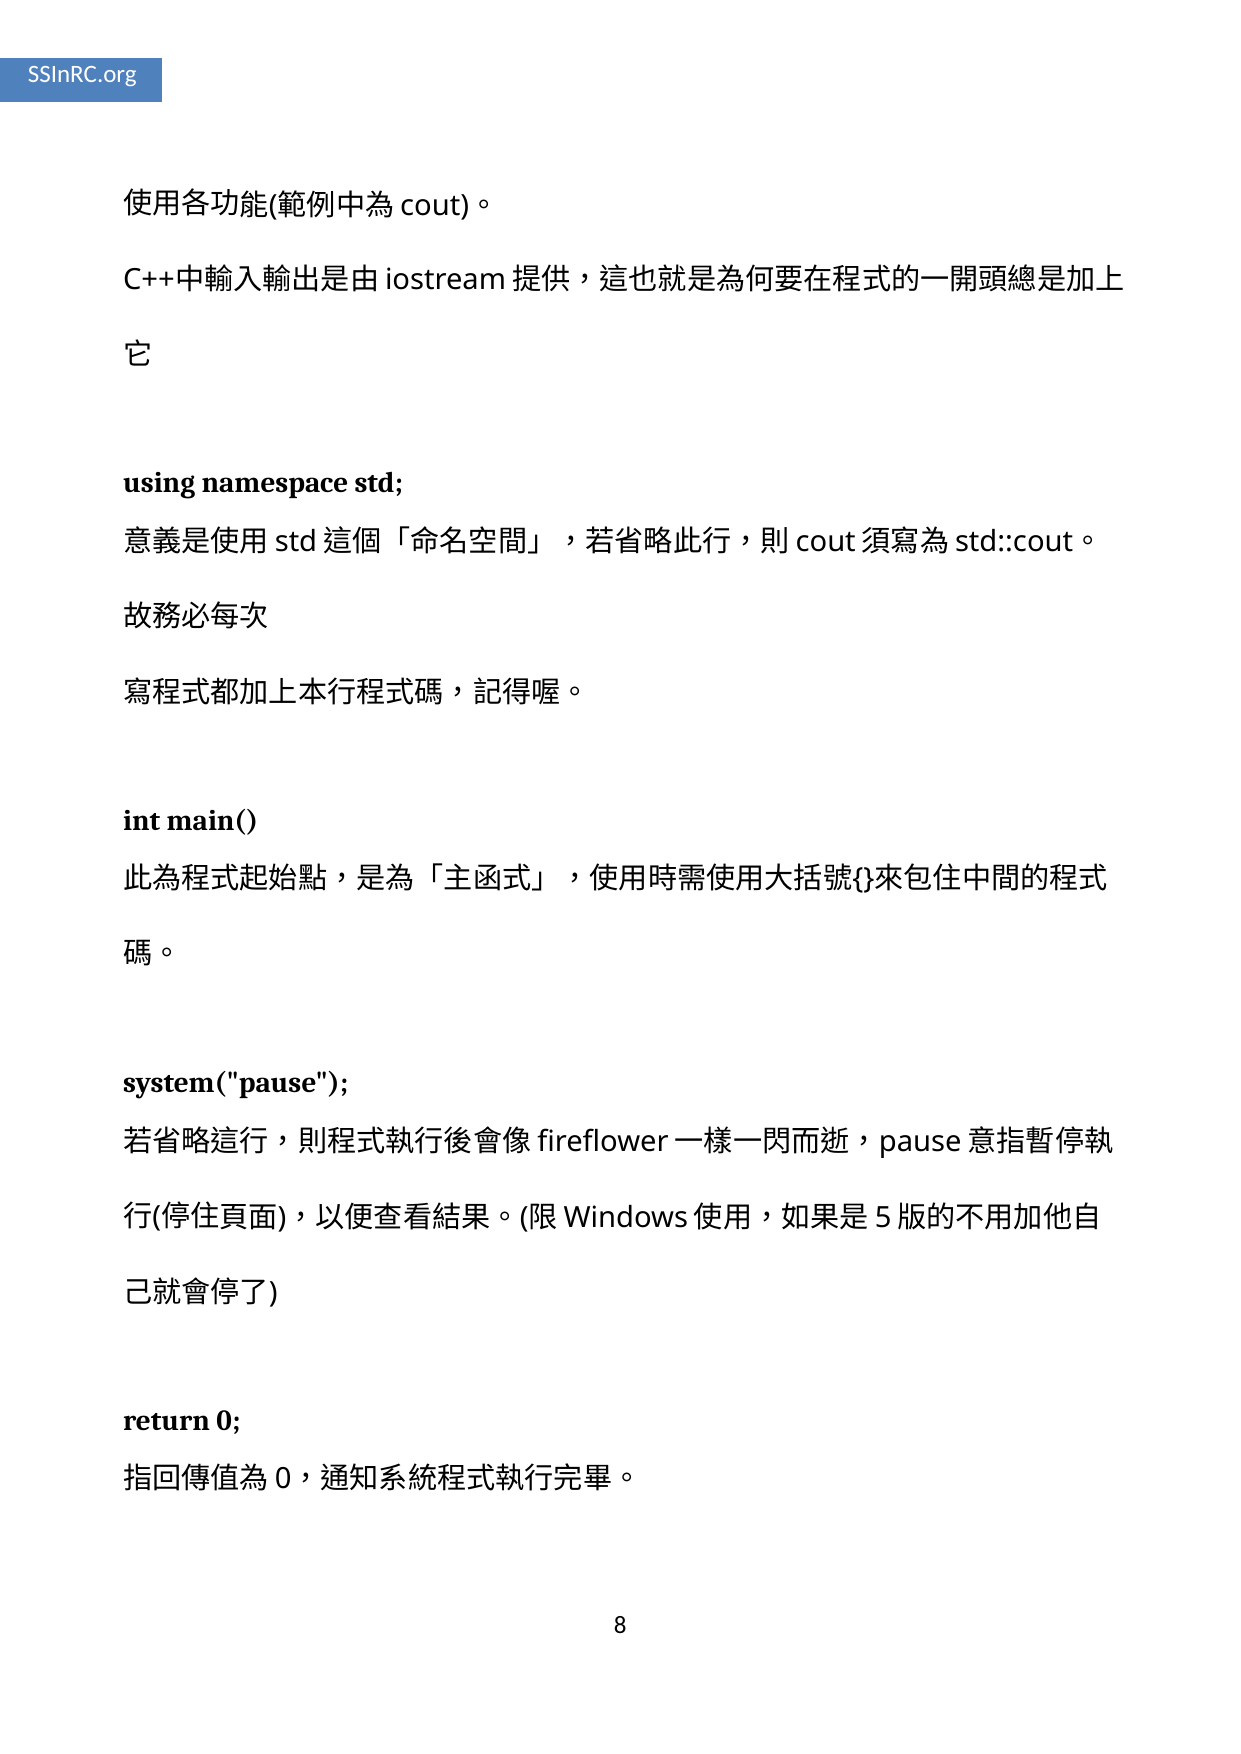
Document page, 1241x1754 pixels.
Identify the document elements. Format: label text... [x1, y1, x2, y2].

text using namespace std; [123, 464, 1128, 502]
text int main() [123, 802, 1128, 839]
text 若省略這行，則程式執行後會像fireflower一樣一閃而逝，pause意指暫停執行(停住頁面)，以便查看結果。(限Windows使用，如果是5版的不用加他自己就會停了) [123, 1102, 1128, 1327]
text 此為程式起始點，是為「主函式」，使用時需使用大括號{}來包住中間的程式碼。 [123, 839, 1128, 989]
text C++中輸入輸出是由iostream提供，這也就是為何要在程式的一開頭總是加上它 [123, 239, 1128, 389]
text 指回傳值為0，通知系統程式執行完畢。 [123, 1439, 1128, 1514]
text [123, 164, 1128, 239]
text return 0; [123, 1402, 1128, 1439]
text 意義是使用std這個「命名空間」，若省略此行，則cout須寫為std::cout。故務必每次 [123, 502, 1128, 652]
text system("pause"); [123, 1064, 1128, 1102]
text 寫程式都加上本行程式碼，記得喔。 [123, 652, 1128, 727]
